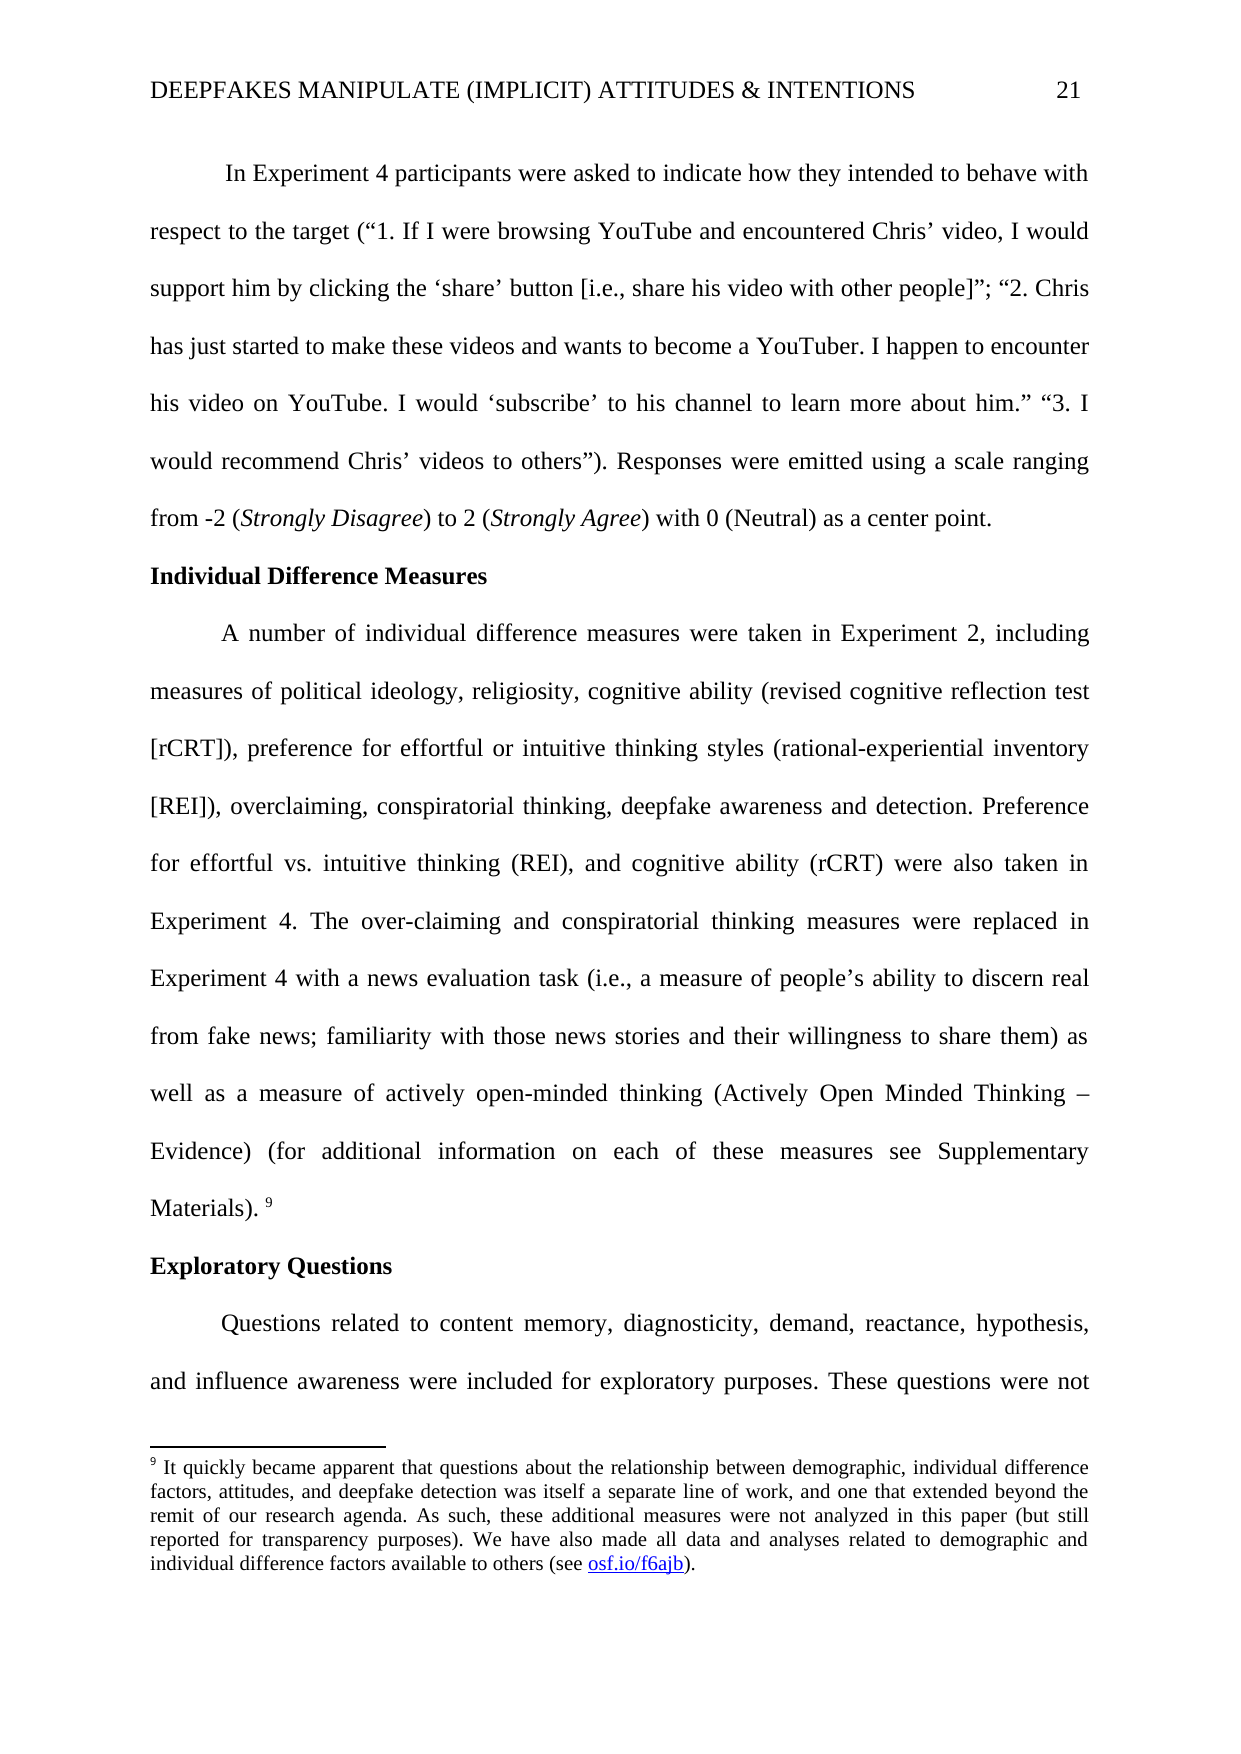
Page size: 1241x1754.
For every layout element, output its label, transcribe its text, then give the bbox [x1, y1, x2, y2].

text In Experiment 4 participants were asked to indicate how they intended to behave with respect to the target (“1. If I were browsing YouTube and encountered Chris’ video, I would support him by clicking the ‘share’ button [i.e., share his video with other people]”; “2. Chris has just started to make these videos and wants to become a YouTuber. I happen to encounter his video on YouTube. I would ‘subscribe’ to his channel to learn more about him.” “3. I would recommend Chris’ videos to others”). Responses were emitted using a scale ranging from -2 (Strongly Disagree) to 2 (Strongly Agree) with 0 (Neutral) as a center point. [150, 158, 1090, 532]
text Exploratory Questions [150, 1251, 1090, 1280]
text A number of individual difference measures were taken in Experiment 2, including measures of political ideology, religiosity, cognitive ability (revised cognitive reflection test [rCRT]), preference for effortful or intuitive thinking styles (rational-experiential inventory [REI]), overclaiming, conspiratorial thinking, deepfake awareness and detection. Preference for effortful vs. intuitive thinking (REI), and cognitive ability (rCRT) were also taken in Experiment 4. The over-claiming and conspiratorial thinking measures were replaced in Experiment 4 with a news evaluation task (i.e., a measure of people’s ability to discern real from fake news; familiarity with those news stories and their willingness to share them) as well as a measure of actively open-minded thinking (Actively Open Minded Thinking – Evidence) (for additional information on each of these measures see Supplementary Materials). [150, 618, 1090, 1222]
text Individual Difference Measures [150, 561, 1090, 590]
